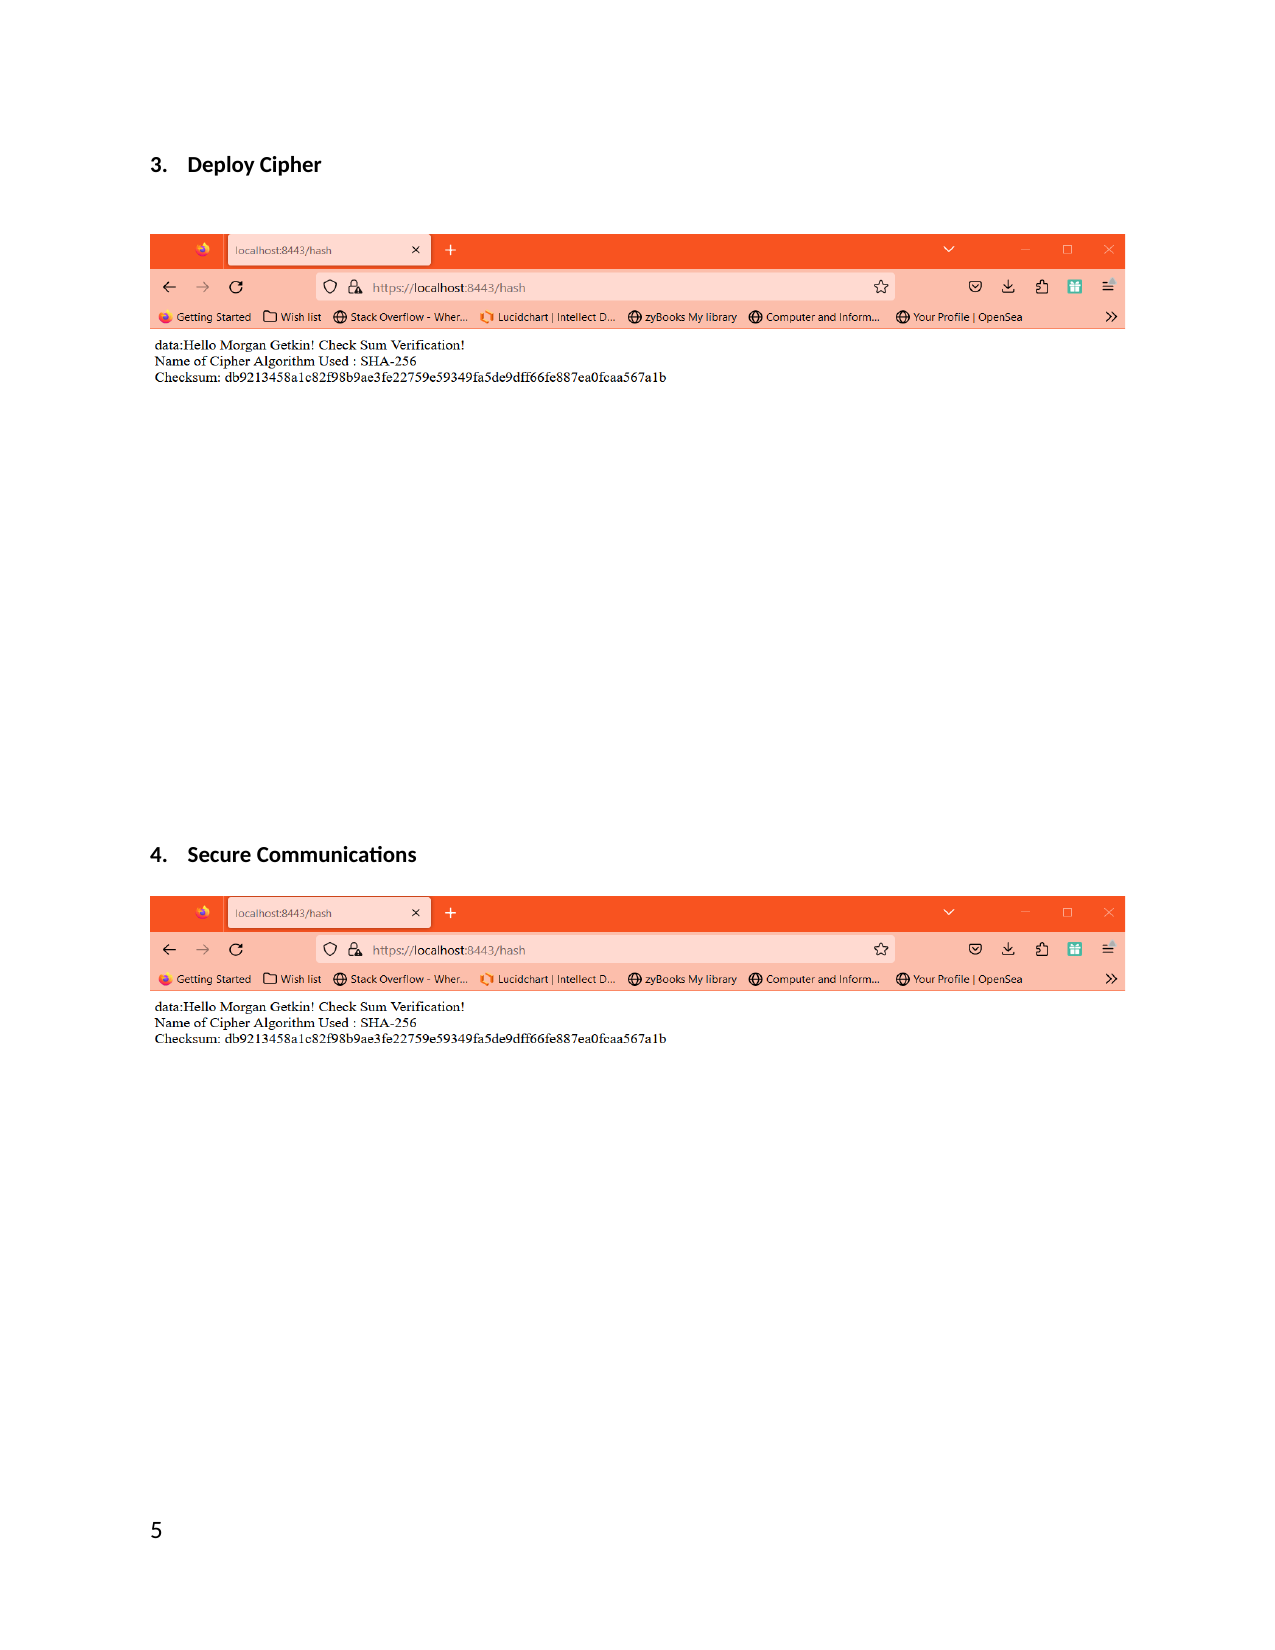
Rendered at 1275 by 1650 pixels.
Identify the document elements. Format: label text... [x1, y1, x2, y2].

subtitle Deploy Cipher [150, 150, 1125, 178]
subtitle Secure Communications [150, 840, 1125, 868]
picture [150, 896, 1125, 1470]
picture [150, 234, 1125, 813]
